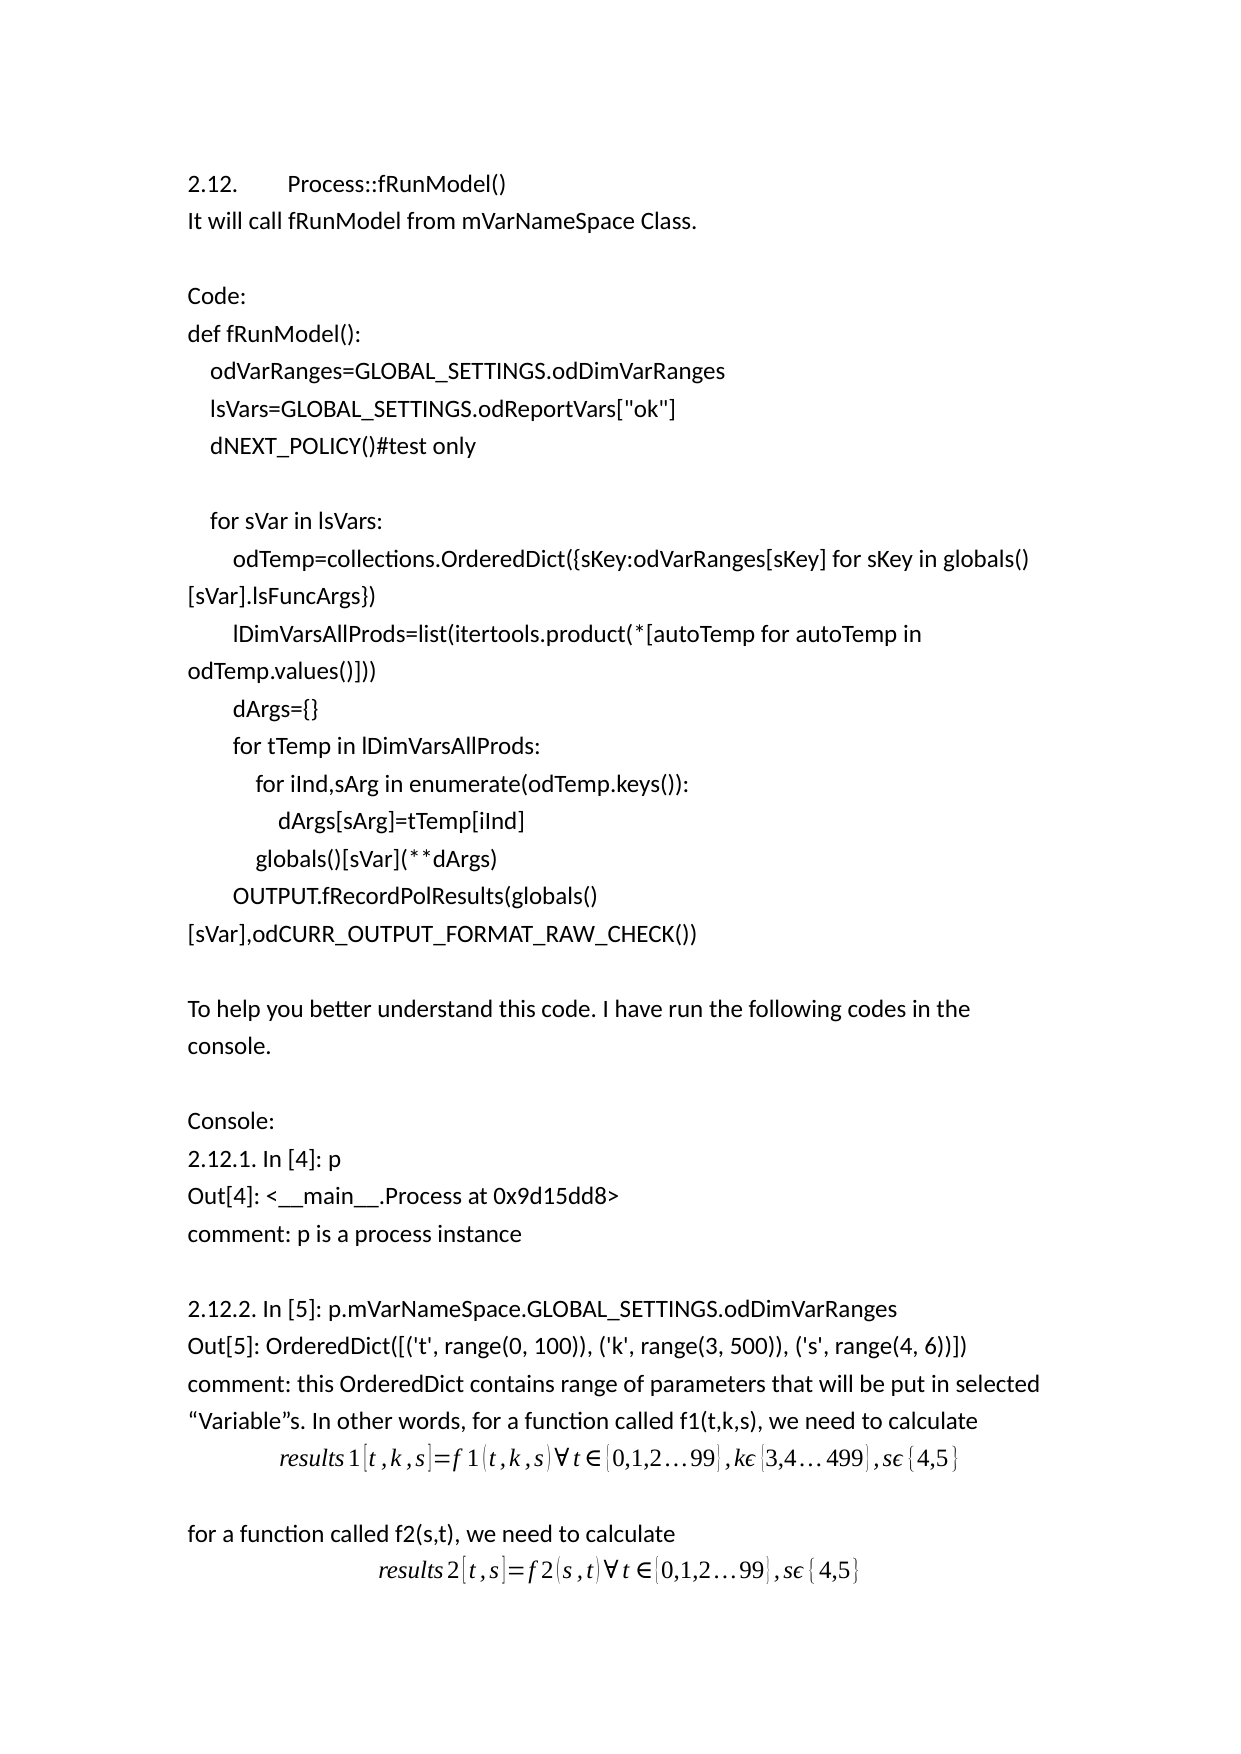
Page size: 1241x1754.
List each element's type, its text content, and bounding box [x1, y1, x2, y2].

text def fRunModel(): [187, 314, 1053, 352]
text dNEXT_POLICY()#test only [187, 427, 1053, 464]
text Console: [187, 1102, 1053, 1139]
text dArgs[sArg]=tTemp[iInd] [187, 802, 1053, 839]
text globals()[sVar](**dArgs) [187, 839, 1053, 877]
text odVarRanges=GLOBAL_SETTINGS.odDimVarRanges [187, 352, 1053, 389]
text Out[4]: <__main__.Process at 0x9d15dd8> [187, 1177, 1053, 1214]
text odTemp=collections.OrderedDict({sKey:odVarRanges[sKey] for sKey in globals()[sVar].lsFuncArgs}) [187, 539, 1053, 614]
text dArgs={} [187, 689, 1053, 727]
text for sVar in lsVars: [187, 502, 1053, 539]
text for a function called f2(s,t), we need to calculate [187, 1514, 1053, 1552]
text OUTPUT.fRecordPolResults(globals()[sVar],odCURR_OUTPUT_FORMAT_RAW_CHECK()) [187, 877, 1053, 952]
text It will call fRunModel from mVarNameSpace Class. [187, 202, 1053, 239]
text lsVars=GLOBAL_SETTINGS.odReportVars["ok"] [187, 389, 1053, 427]
text for tTemp in lDimVarsAllProds: [187, 727, 1053, 764]
list Process::fRunModel() [187, 164, 1053, 202]
list In [5]: p.mVarNameSpace.GLOBAL_SETTINGS.odDimVarRanges [187, 1289, 1053, 1327]
text comment: this OrderedDict contains range of parameters that will be put in selected “Variable”s. In other words, for a function called f1(t,k,s), we need to calculate [187, 1364, 1053, 1439]
text Code: [187, 277, 1053, 314]
text To help you better understand this code. I have run the following codes in the console. [187, 989, 1053, 1064]
text Out[5]: OrderedDict([('t', range(0, 100)), ('k', range(3, 500)), ('s', range(4, 6))]) [187, 1327, 1053, 1364]
list In [4]: p [187, 1139, 1053, 1177]
text comment: p is a process instance [187, 1214, 1053, 1252]
text lDimVarsAllProds=list(itertools.product(*[autoTemp for autoTemp in odTemp.values()])) [187, 614, 1053, 689]
text for iInd,sArg in enumerate(odTemp.keys()): [187, 764, 1053, 802]
